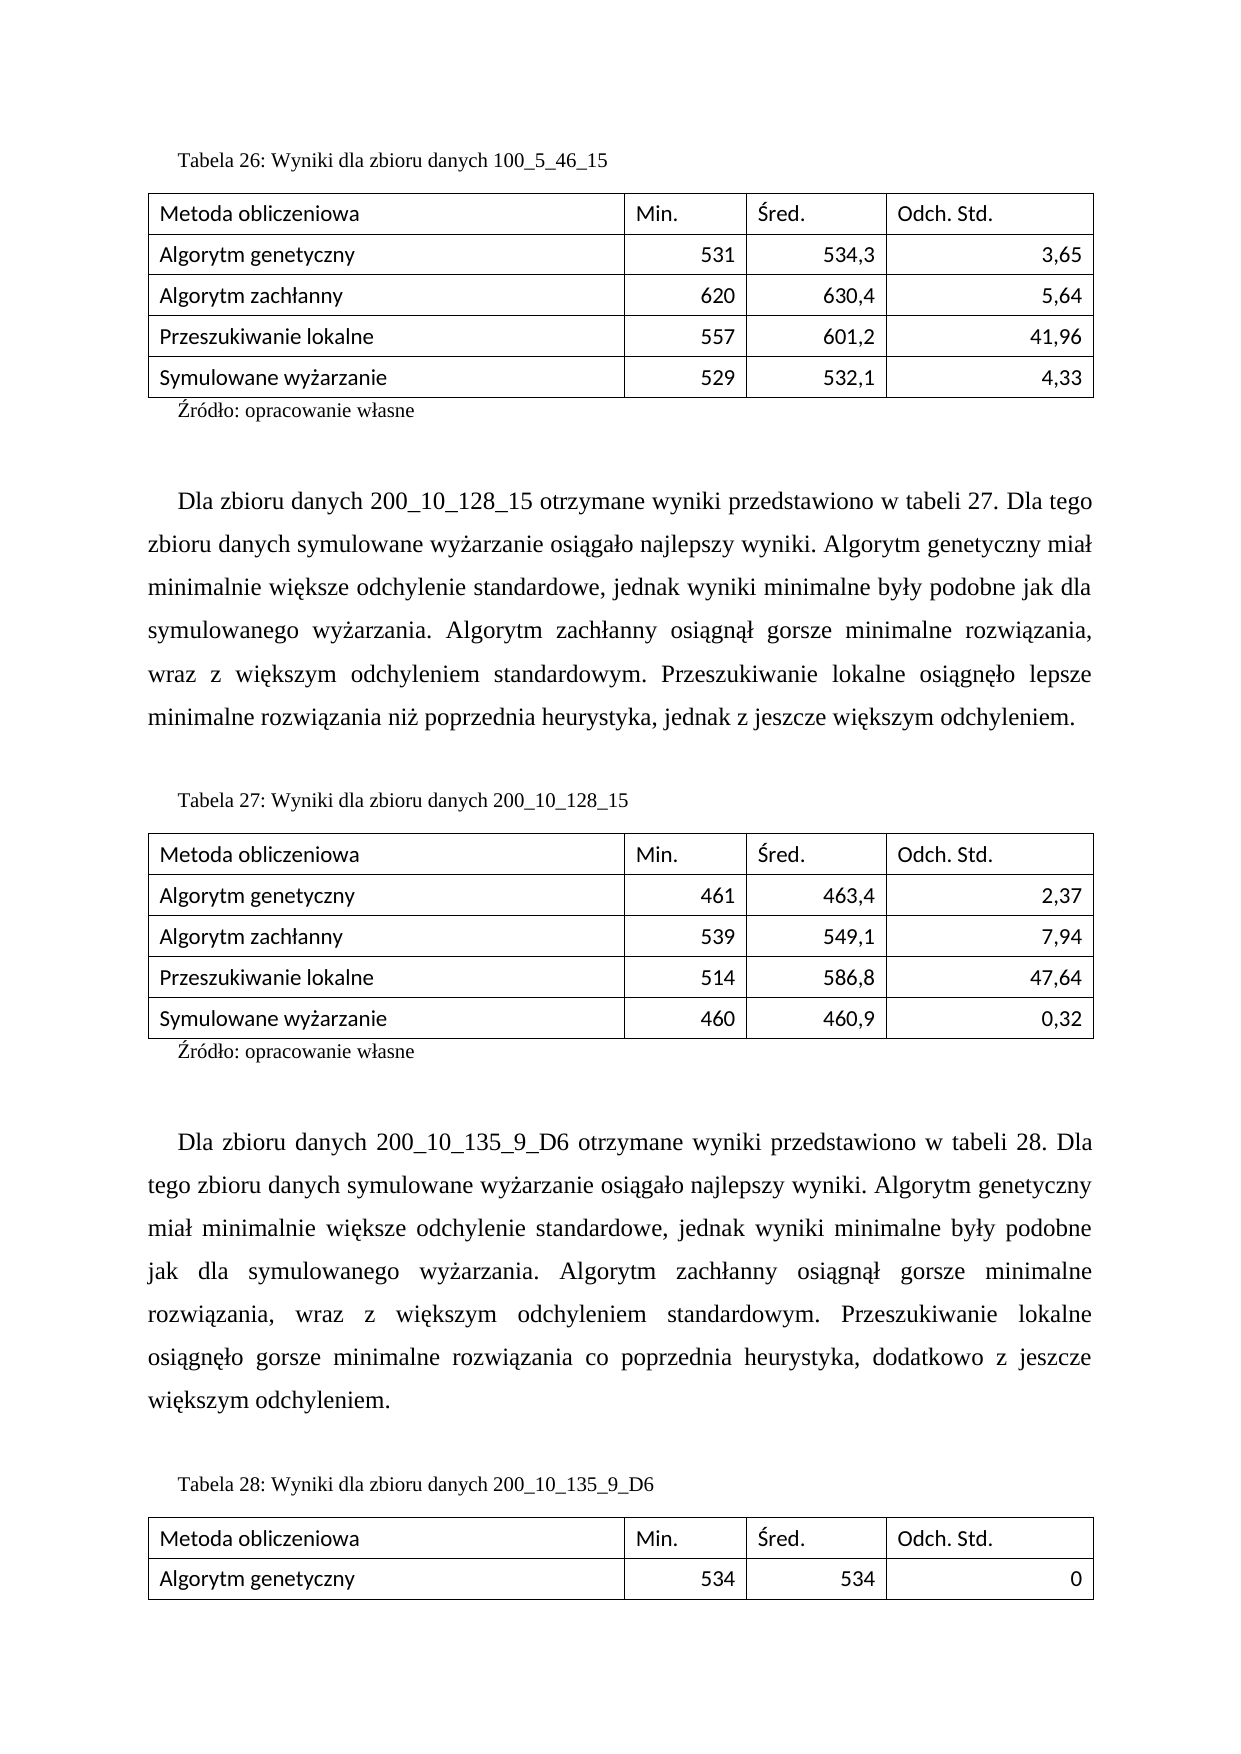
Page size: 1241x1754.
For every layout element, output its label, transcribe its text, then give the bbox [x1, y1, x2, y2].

table_cell 620 [625, 275, 746, 315]
table_header Odch. Std. [887, 1518, 1093, 1558]
table_header Min. [625, 1518, 746, 1558]
table_cell 539 [625, 916, 746, 956]
text Tabela 28: Wyniki dla zbioru danych 200_10_135_9_D6 [148, 1472, 1093, 1496]
table_cell 557 [625, 316, 746, 356]
table_header Min. [625, 834, 746, 874]
table_cell Algorytm genetyczny [149, 1559, 624, 1598]
table_header Metoda obliczeniowa [149, 1518, 624, 1558]
table_cell 460 [625, 998, 746, 1038]
table_header Metoda obliczeniowa [149, 834, 624, 874]
table_cell 532,1 [747, 357, 886, 397]
table_header Śred. [747, 1518, 886, 1558]
text Tabela 27: Wyniki dla zbioru danych 200_10_128_15 [148, 788, 1093, 812]
table_cell 7,94 [887, 916, 1093, 956]
table_cell 2,37 [887, 875, 1093, 915]
table_cell Algorytm genetyczny [149, 875, 624, 915]
table_cell 463,4 [747, 875, 886, 915]
table_header Min. [625, 194, 746, 233]
text Tabela 26: Wyniki dla zbioru danych 100_5_46_15 [148, 148, 1093, 172]
table_cell 534 [747, 1559, 886, 1598]
table_cell 41,96 [887, 316, 1093, 356]
table_cell Symulowane wyżarzanie [149, 998, 624, 1038]
table_header Śred. [747, 834, 886, 874]
text Dla zbioru danych 200_10_135_9_D6 otrzymane wyniki przedstawiono w tabeli 28. Dla tego zbioru danych symulowane wyżarzanie osiągało najlepszy wyniki. Algorytm genetyczny miał minimalnie większe odchylenie standardowe, jednak wyniki minimalne były podobne jak dla symulowanego wyżarzania. Algorytm zachłanny osiągnął gorsze minimalne rozwiązania, wraz z większym odchyleniem standardowym. Przeszukiwanie lokalne osiągnęło gorsze minimalne rozwiązania co poprzednia heurystyka, dodatkowo z jeszcze większym odchyleniem. [148, 1127, 1093, 1414]
table_cell 531 [625, 235, 746, 274]
text Źródło: opracowanie własne [148, 1039, 1093, 1063]
table_cell 0,32 [887, 998, 1093, 1038]
table_cell 4,33 [887, 357, 1093, 397]
table_header Metoda obliczeniowa [149, 194, 624, 233]
table_cell 0 [887, 1559, 1093, 1598]
table_header Śred. [747, 194, 886, 233]
table_cell Algorytm zachłanny [149, 275, 624, 315]
table_cell Symulowane wyżarzanie [149, 357, 624, 397]
table_cell Przeszukiwanie lokalne [149, 316, 624, 356]
table_cell 5,64 [887, 275, 1093, 315]
table_cell 529 [625, 357, 746, 397]
table_cell 601,2 [747, 316, 886, 356]
table_header Odch. Std. [887, 194, 1093, 233]
table_cell Algorytm zachłanny [149, 916, 624, 956]
text Źródło: opracowanie własne [148, 398, 1093, 422]
table_cell Przeszukiwanie lokalne [149, 957, 624, 997]
table_cell 534,3 [747, 235, 886, 274]
table_cell 460,9 [747, 998, 886, 1038]
table_header Odch. Std. [887, 834, 1093, 874]
table_cell 3,65 [887, 235, 1093, 274]
table_cell 461 [625, 875, 746, 915]
table_cell 47,64 [887, 957, 1093, 997]
table_cell 549,1 [747, 916, 886, 956]
table_cell 586,8 [747, 957, 886, 997]
table_cell 630,4 [747, 275, 886, 315]
table_cell 514 [625, 957, 746, 997]
table_cell 534 [625, 1559, 746, 1598]
table_cell Algorytm genetyczny [149, 235, 624, 274]
